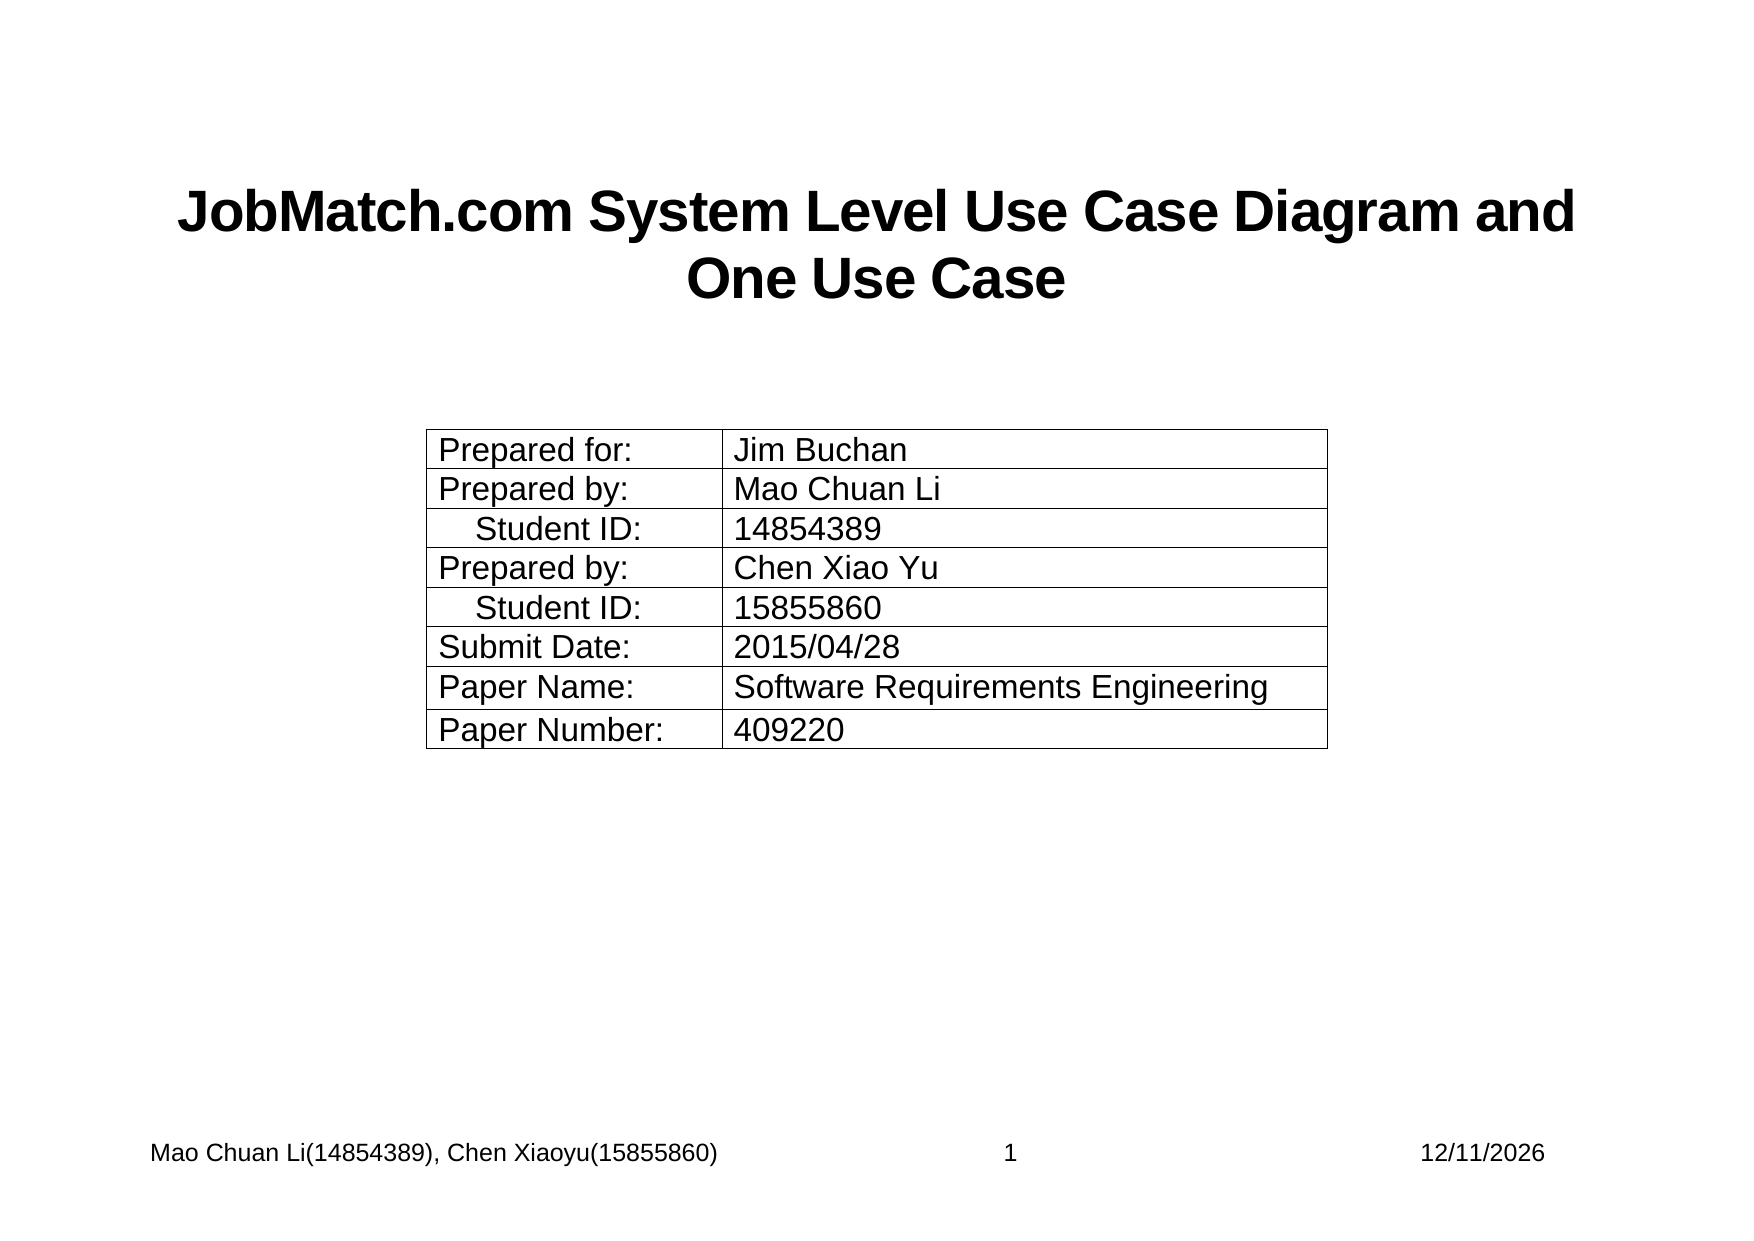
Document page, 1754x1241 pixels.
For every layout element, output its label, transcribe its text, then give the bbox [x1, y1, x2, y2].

table_cell Paper Name: [427, 667, 722, 708]
table_cell Prepared by: [427, 469, 722, 508]
title JobMatch.com System Level Use Case Diagram and One Use Case [150, 177, 1604, 311]
table_cell 2015/04/28 [723, 627, 1327, 666]
table_header Jim Buchan [723, 430, 1327, 468]
table_cell Student ID: [427, 509, 722, 547]
table_cell Mao Chuan Li [723, 469, 1327, 508]
table_cell Software Requirements Engineering [723, 667, 1327, 708]
table_cell Paper Number: [427, 710, 722, 748]
table_cell 14854389 [723, 509, 1327, 547]
table_cell Prepared by: [427, 548, 722, 587]
table_cell Submit Date: [427, 627, 722, 666]
table_cell 409220 [723, 710, 1327, 748]
table_cell 15855860 [723, 588, 1327, 626]
table_header Prepared for: [427, 430, 722, 468]
table_cell Student ID: [427, 588, 722, 626]
table_cell Chen Xiao Yu [723, 548, 1327, 587]
